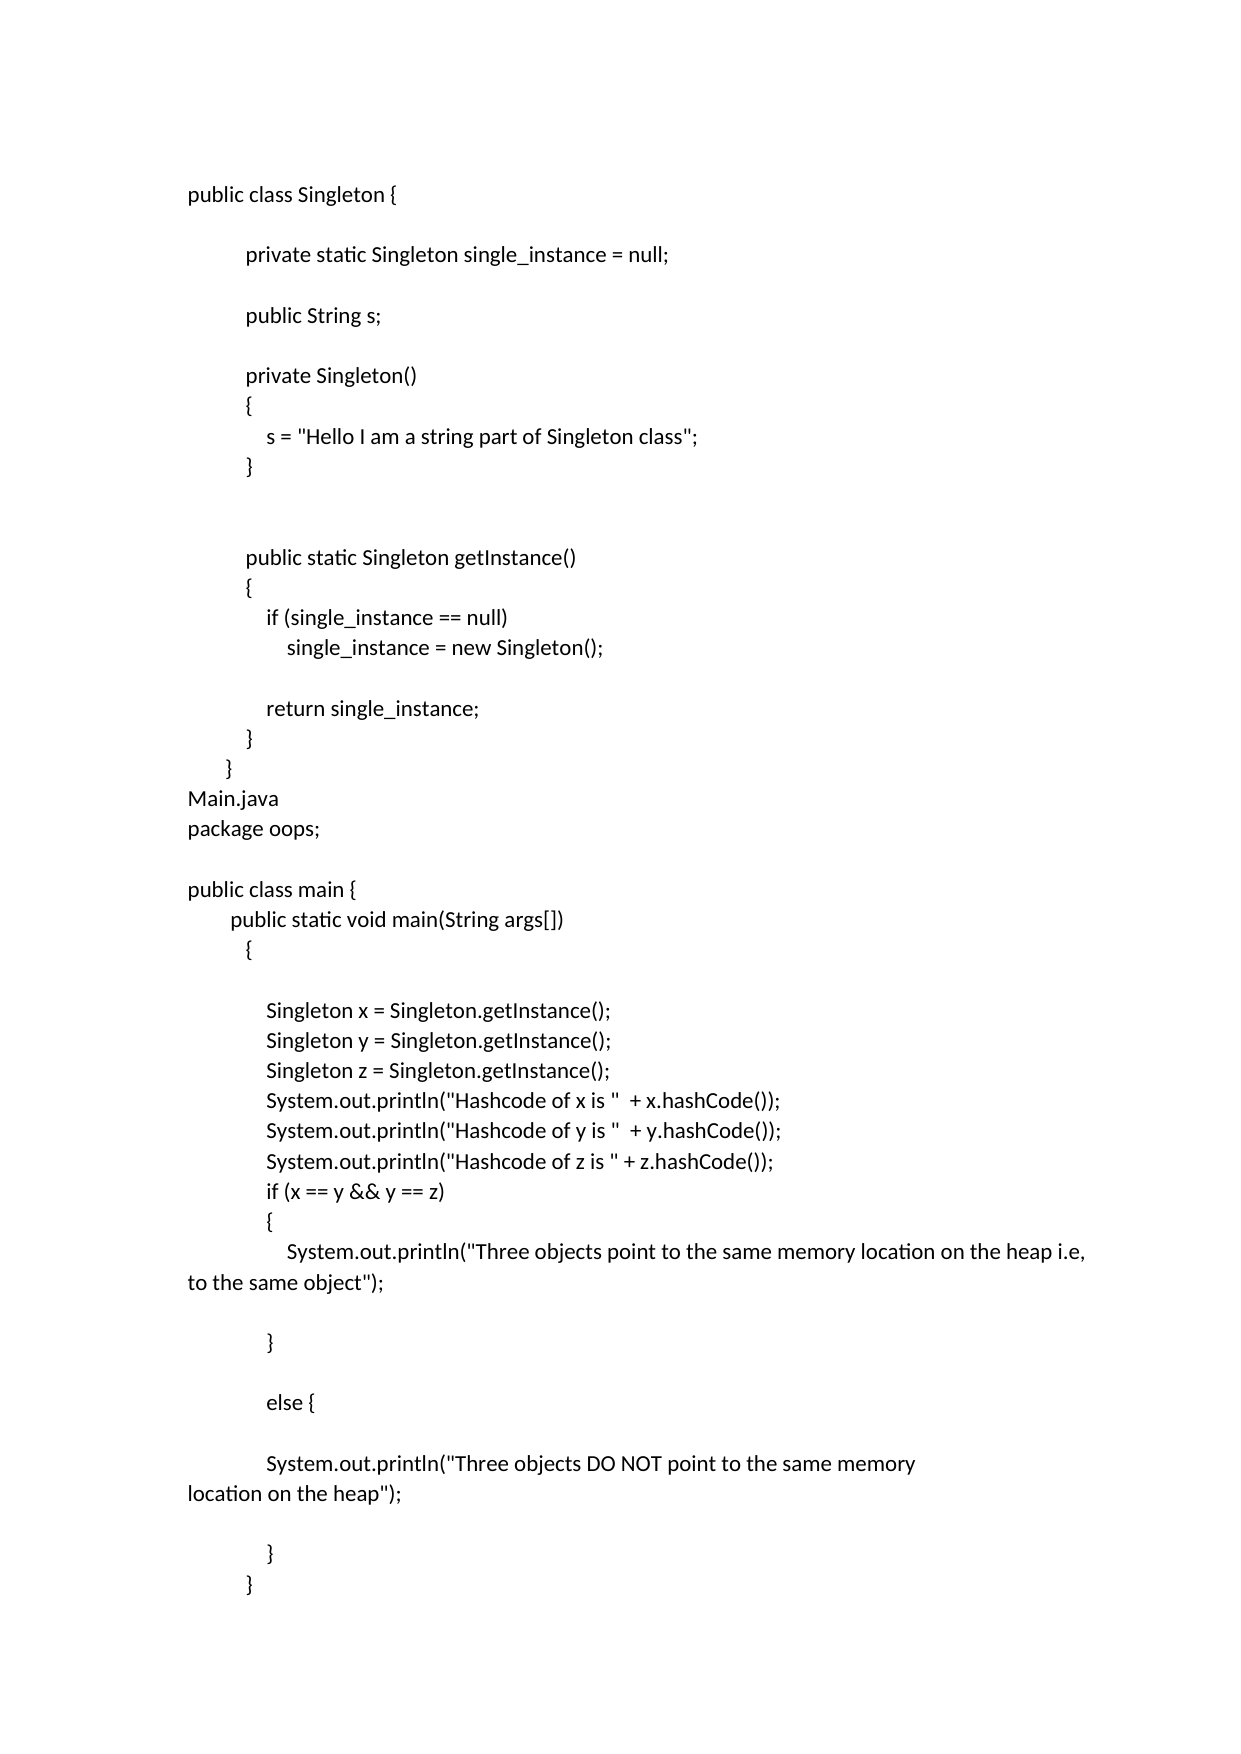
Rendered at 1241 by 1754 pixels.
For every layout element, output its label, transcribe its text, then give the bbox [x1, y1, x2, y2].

list } [187, 724, 1090, 752]
list public static void main(String args[]) [187, 905, 1090, 933]
list } [187, 452, 1090, 480]
list Singleton x = Singleton.getInstance(); [187, 996, 1090, 1024]
list Singleton y = Singleton.getInstance(); [187, 1026, 1090, 1054]
list public class Singleton { [187, 180, 1090, 208]
list } [187, 754, 1090, 782]
list private Singleton() [187, 361, 1090, 389]
list return single_instance; [187, 694, 1090, 722]
list } [187, 1570, 1090, 1598]
list single_instance = new Singleton(); [187, 633, 1090, 661]
list { [187, 392, 1090, 420]
list s = "Hello I am a string part of Singleton class"; [187, 422, 1090, 450]
list package oops; [187, 814, 1090, 843]
list location on the heap"); [187, 1479, 1090, 1507]
list { [187, 573, 1090, 601]
list public static Singleton getInstance() [187, 543, 1090, 571]
list Singleton z = Singleton.getInstance(); [187, 1056, 1090, 1084]
list System.out.println("Hashcode of z is " + z.hashCode()); [187, 1147, 1090, 1175]
list System.out.println("Three objects point to the same memory location on the heap i.e, to the same object"); [187, 1237, 1090, 1296]
list if (single_instance == null) [187, 603, 1090, 631]
list private static Singleton single_instance = null; [187, 241, 1090, 269]
list { [187, 1207, 1090, 1235]
list public String s; [187, 301, 1090, 329]
list System.out.println("Hashcode of x is " + x.hashCode()); [187, 1086, 1090, 1114]
list System.out.println("Hashcode of y is " + y.hashCode()); [187, 1117, 1090, 1145]
list if (x == y && y == z) [187, 1177, 1090, 1205]
list public class main { [187, 875, 1090, 903]
list } [187, 1539, 1090, 1568]
list } [187, 1328, 1090, 1356]
list Main.java [187, 784, 1090, 812]
list else { [187, 1388, 1090, 1417]
list System.out.println("Three objects DO NOT point to the same memory [187, 1449, 1090, 1477]
list { [187, 935, 1090, 963]
